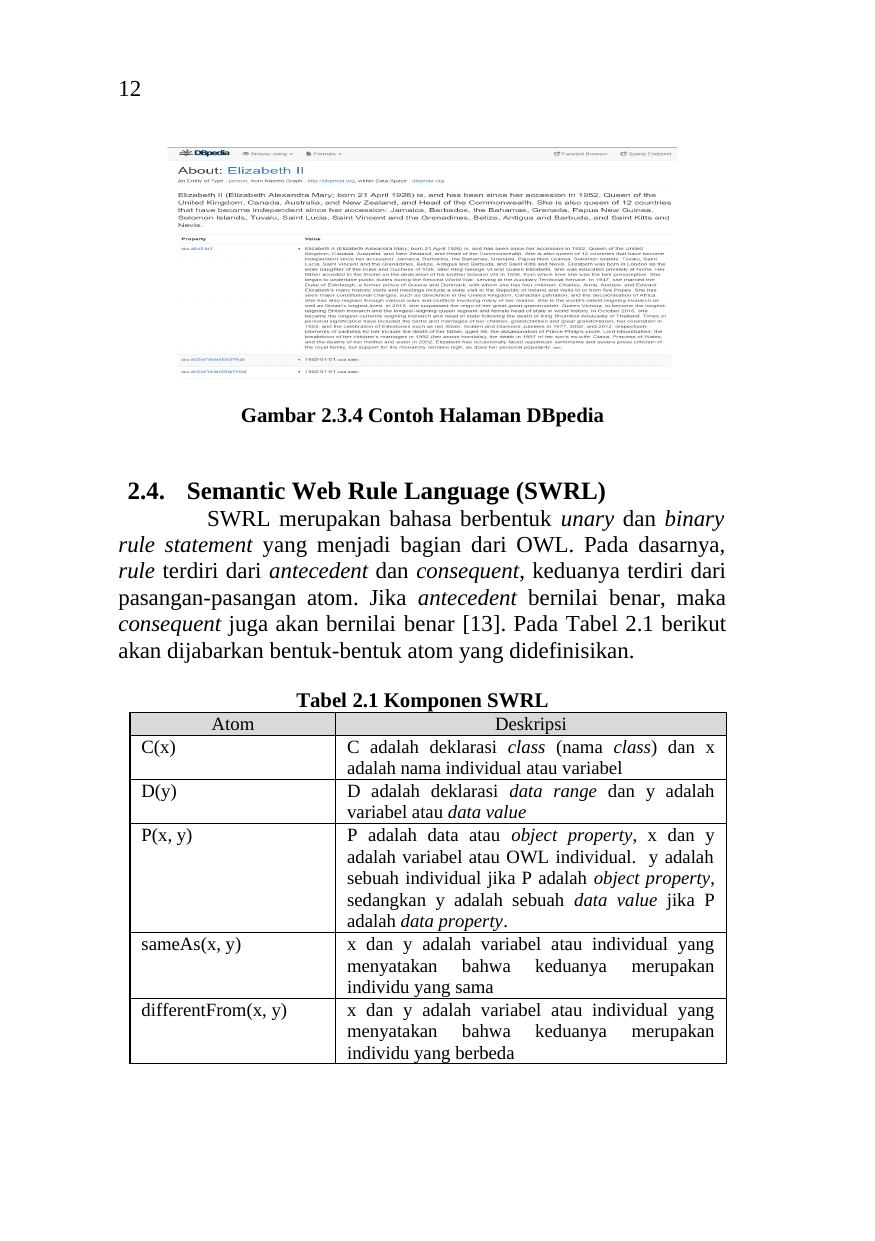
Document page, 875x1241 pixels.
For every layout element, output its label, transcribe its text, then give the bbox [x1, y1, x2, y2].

text SWRL merupakan bahasa berbentuk unary dan binary rule statement yang menjadi bagian dari OWL. Pada dasarnya, rule terdiri dari antecedent dan consequent, keduanya terdiri dari pasangan-pasangan atom. Jika antecedent bernilai benar, maka consequent juga akan bernilai benar . Pada Tabel 2.1 berikut akan dijabarkan bentuk-bentuk atom yang didefinisikan. [118, 505, 726, 663]
table_cell x dan y adalah variabel atau individual yang menyatakan bahwa keduanya merupakan individu yang sama [336, 933, 726, 998]
table_cell P adalah data atau object property, x dan y adalah variabel atau OWL individual. y adalah sebuah individual jika P adalah object property, sedangkan y adalah sebuah data value jika P adalah data property. [336, 824, 726, 932]
picture [167, 147, 678, 379]
table_cell D adalah deklarasi data range dan y adalah variabel atau data value [336, 780, 726, 823]
table_cell x dan y adalah variabel atau individual yang menyatakan bahwa keduanya merupakan individu yang berbeda [336, 999, 726, 1063]
table_cell C adalah deklarasi class (nama class) dan x adalah nama individual atau variabel [336, 736, 726, 779]
table_cell C(x) [131, 736, 335, 779]
table_cell sameAs(x, y) [131, 933, 335, 998]
table_cell differentFrom(x, y) [131, 999, 335, 1063]
table_cell D(y) [131, 780, 335, 823]
table_cell P(x, y) [131, 824, 335, 932]
table_header Atom [131, 713, 335, 735]
table_header Deskripsi [336, 713, 726, 735]
subtitle Semantic Web Rule Language (SWRL) [127, 476, 726, 505]
text Tabel 2.1 Komponen SWRL [118, 688, 726, 712]
